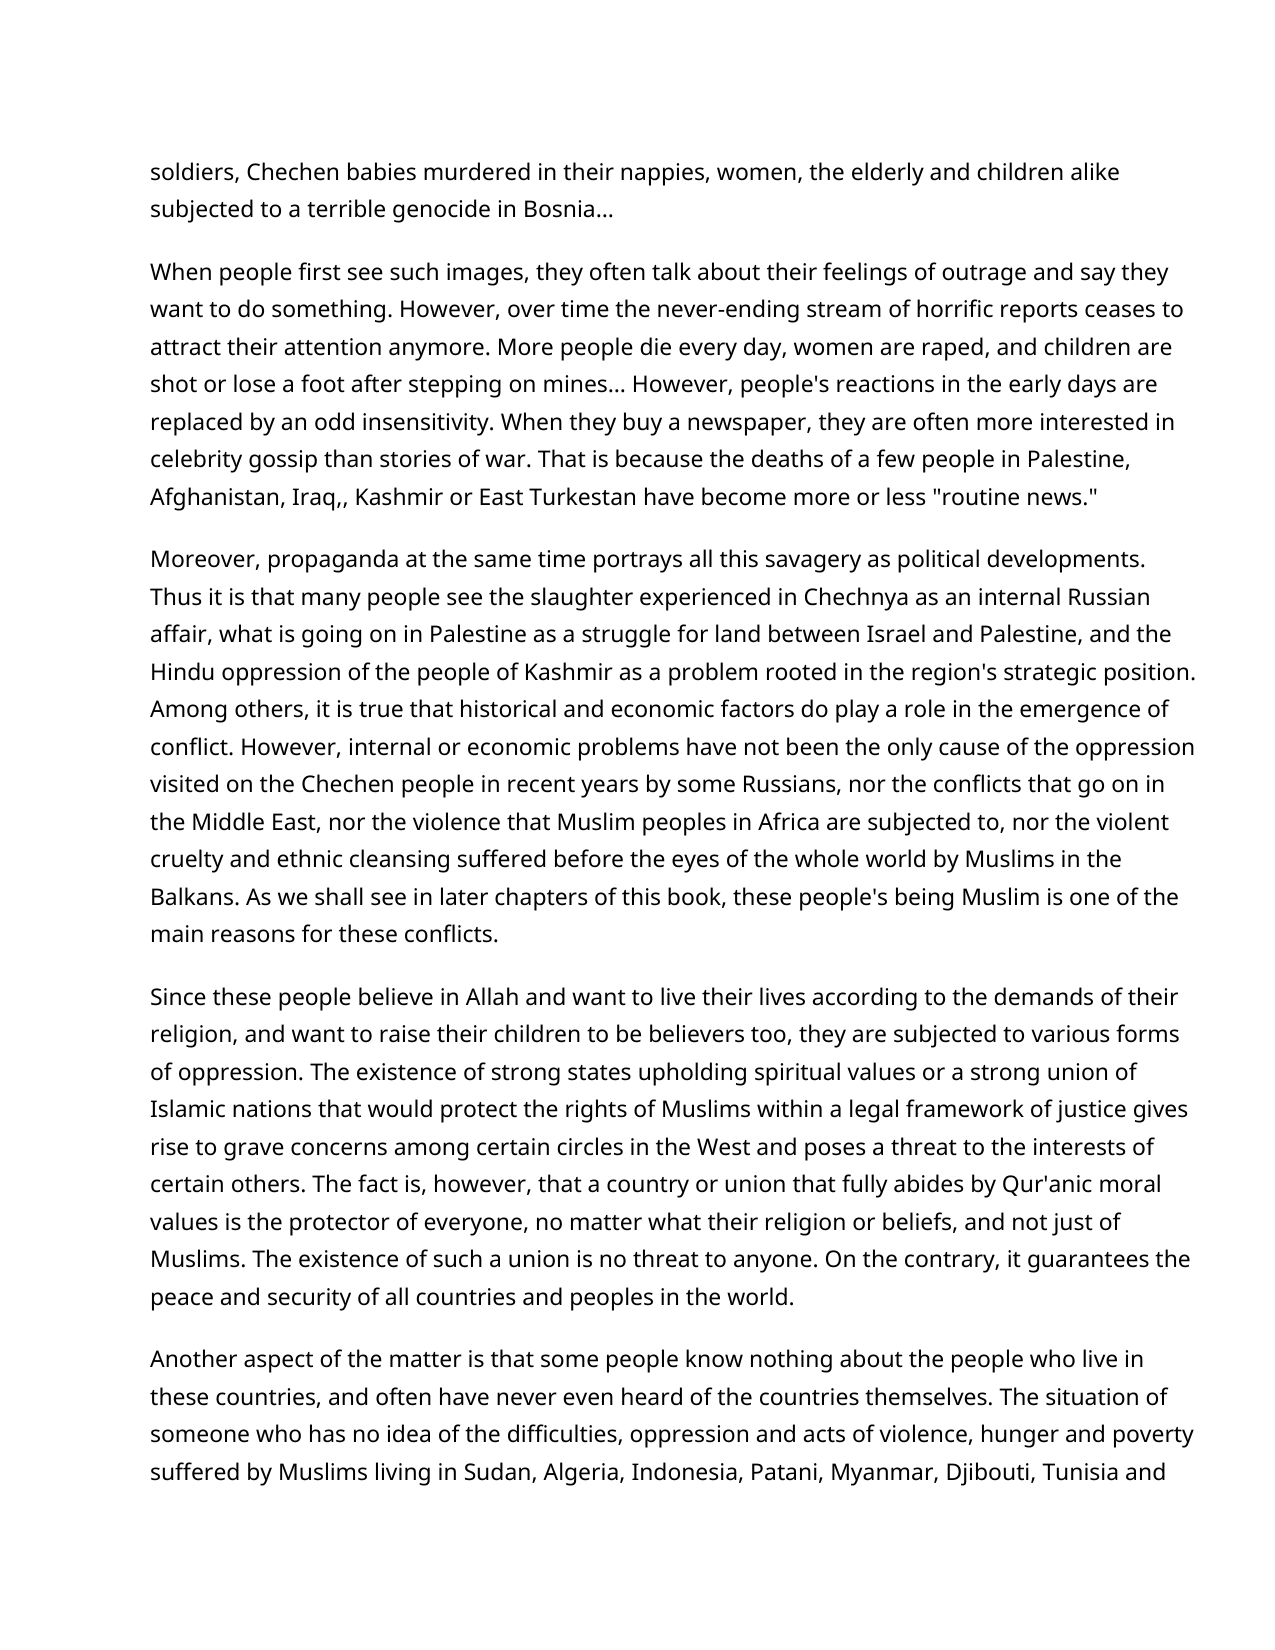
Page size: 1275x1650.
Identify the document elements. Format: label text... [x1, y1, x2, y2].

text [150, 1337, 1200, 1487]
text Since these people believe in Allah and want to live their lives according to the demands of their religion, and want to raise their children to be believers too, they are subjected to various forms of oppression. The existence of strong states upholding spiritual values or a strong union of Islamic nations that would protect the rights of Muslims within a legal framework of justice gives rise to grave concerns among certain circles in the West and poses a threat to the interests of certain others. The fact is, however, that a country or union that fully abides by Qur'anic moral values is the protector of everyone, no matter what their religion or beliefs, and not just of Muslims. The existence of such a union is no threat to anyone. On the contrary, it guarantees the peace and security of all countries and peoples in the world. [150, 975, 1200, 1312]
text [150, 150, 1200, 225]
text Moreover, propaganda at the same time portrays all this savagery as political developments. Thus it is that many people see the slaughter experienced in Chechnya as an internal Russian affair, what is going on in Palestine as a struggle for land between Israel and Palestine, and the Hindu oppression of the people of Kashmir as a problem rooted in the region's strategic position. Among others, it is true that historical and economic factors do play a role in the emergence of conflict. However, internal or economic problems have not been the only cause of the oppression visited on the Chechen people in recent years by some Russians, nor the conflicts that go on in the Middle East, nor the violence that Muslim peoples in Africa are subjected to, nor the violent cruelty and ethnic cleansing suffered before the eyes of the whole world by Muslims in the Balkans. As we shall see in later chapters of this book, these people's being Muslim is one of the main reasons for these conflicts. [150, 537, 1200, 950]
text When people first see such images, they often talk about their feelings of outrage and say they want to do something. However, over time the never-ending stream of horrific reports ceases to attract their attention anymore. More people die every day, women are raped, and children are shot or lose a foot after stepping on mines… However, people's reactions in the early days are replaced by an odd insensitivity. When they buy a newspaper, they are often more interested in celebrity gossip than stories of war. That is because the deaths of a few people in Palestine, Afghanistan, Iraq,, Kashmir or East Turkestan have become more or less "routine news." [150, 250, 1200, 512]
